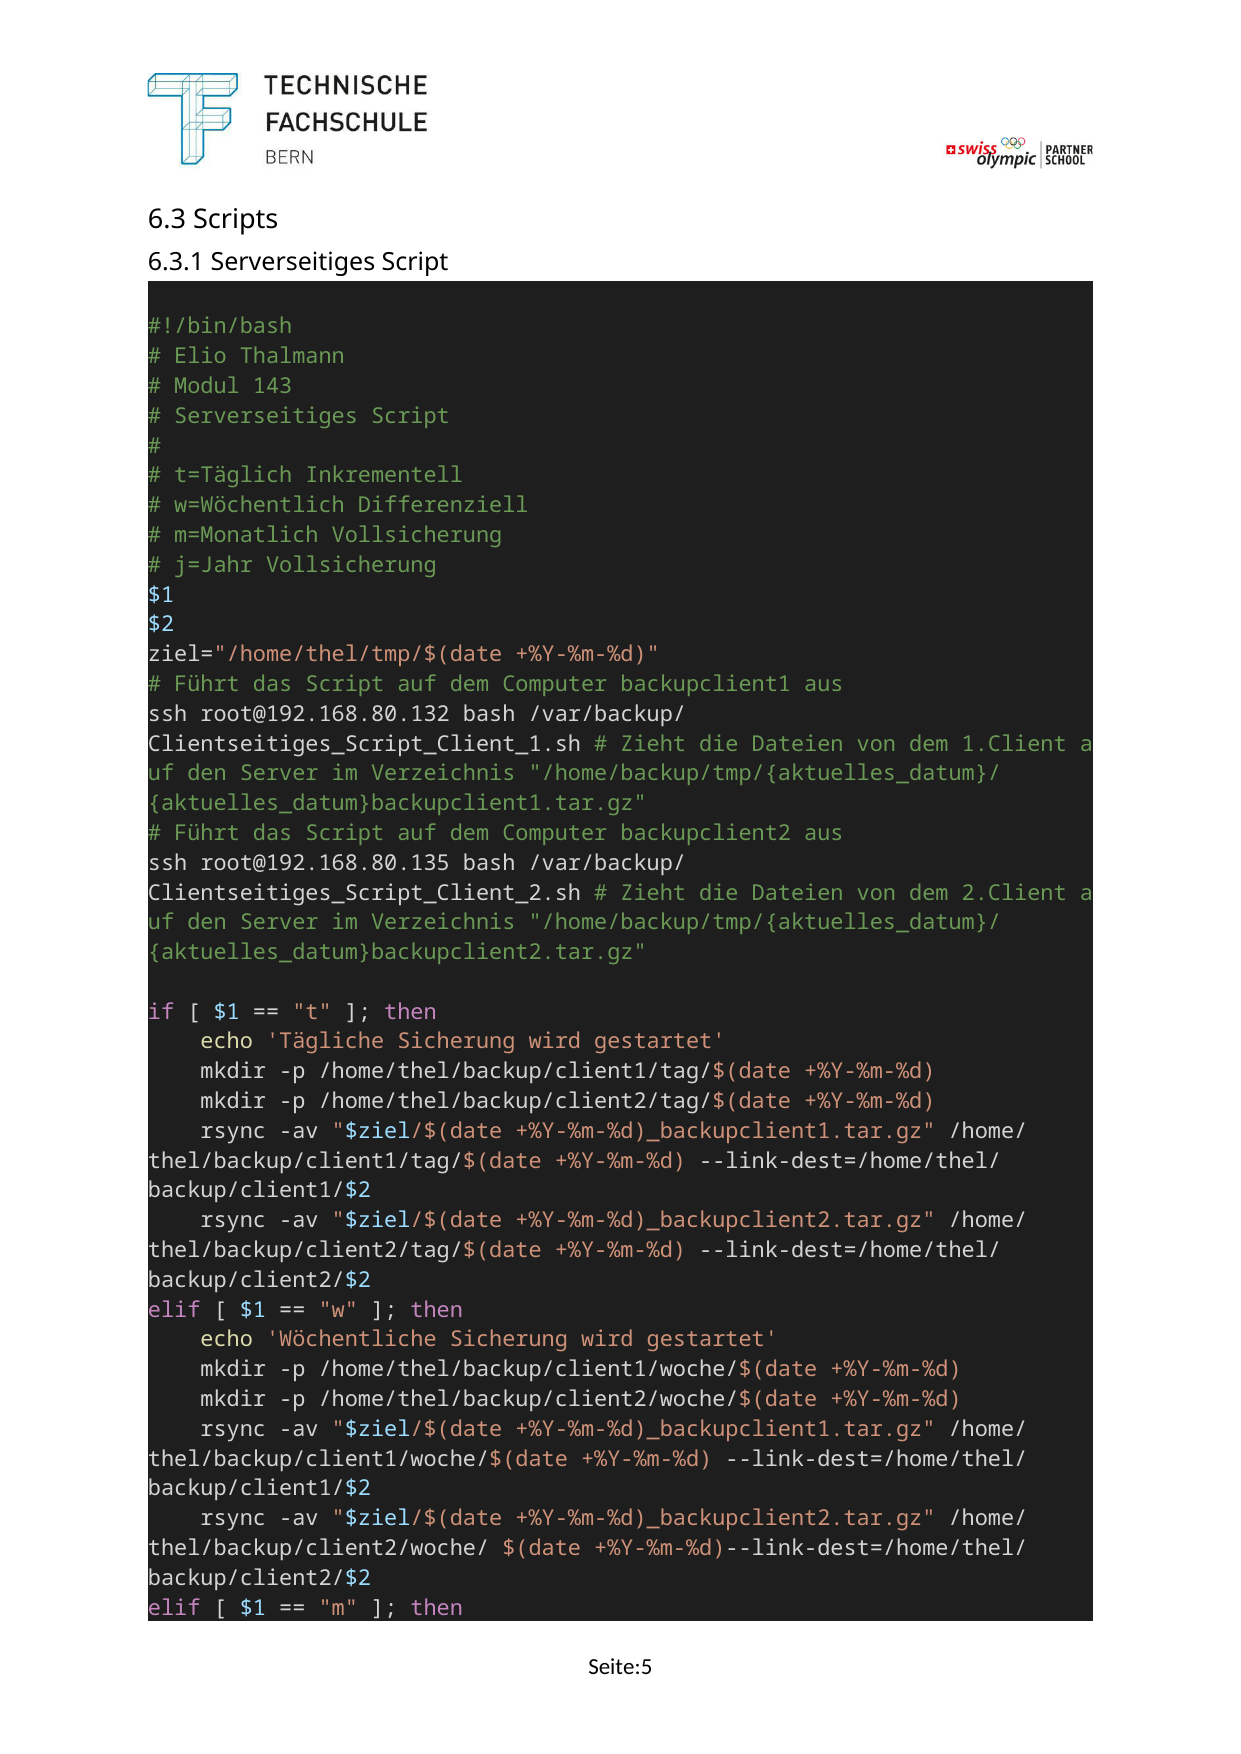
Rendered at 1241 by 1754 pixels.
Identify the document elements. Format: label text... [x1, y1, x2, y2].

text # m=Monatlich Vollsicherung [148, 519, 1093, 549]
text echo 'Tägliche Sicherung wird gestartet' [148, 1025, 1093, 1055]
text elif [ $1 == "m" ]; then [148, 1591, 1093, 1621]
text echo 'Wöchentliche Sicherung wird gestartet' [148, 1323, 1093, 1353]
text # j=Jahr Vollsicherung [148, 549, 1093, 578]
text rsync -av "$ziel/$(date +%Y-%m-%d)_backupclient2.tar.gz" /home/thel/backup/client2/woche/ $(date +%Y-%m-%d)--link-dest=/home/thel/backup/client2/$2 [148, 1502, 1093, 1591]
text rsync -av "$ziel/$(date +%Y-%m-%d)_backupclient1.tar.gz" /home/thel/backup/client1/woche/$(date +%Y-%m-%d) --link-dest=/home/thel/backup/client1/$2 [148, 1413, 1093, 1502]
text ssh root@192.168.80.132 bash /var/backup/Clientseitiges_Script_Client_1.sh # Zieht die Dateien von dem 1.Client auf den Server im Verzeichnis "/home/backup/tmp/{aktuelles_datum}/{aktuelles_datum}backupclient1.tar.gz" [148, 698, 1093, 817]
text # [148, 429, 1093, 459]
text mkdir -p /home/thel/backup/client2/tag/$(date +%Y-%m-%d) [148, 1085, 1093, 1115]
text #!/bin/bash [148, 310, 1093, 340]
text mkdir -p /home/thel/backup/client2/woche/$(date +%Y-%m-%d) [148, 1383, 1093, 1413]
text # Serverseitiges Script [148, 400, 1093, 429]
text # w=Wöchentlich Differenziell [148, 489, 1093, 519]
text rsync -av "$ziel/$(date +%Y-%m-%d)_backupclient1.tar.gz" /home/thel/backup/client1/tag/$(date +%Y-%m-%d) --link-dest=/home/thel/backup/client1/$2 [148, 1115, 1093, 1204]
text # Führt das Script auf dem Computer backupclient1 aus [148, 668, 1093, 698]
text mkdir -p /home/thel/backup/client1/tag/$(date +%Y-%m-%d) [148, 1055, 1093, 1085]
text $1 [148, 578, 1093, 608]
text $2 [148, 608, 1093, 638]
subtitle 6.3.1 Serverseitiges Script [148, 244, 1093, 278]
text ssh root@192.168.80.135 bash /var/backup/Clientseitiges_Script_Client_2.sh # Zieht die Dateien von dem 2.Client auf den Server im Verzeichnis "/home/backup/tmp/{aktuelles_datum}/{aktuelles_datum}backupclient2.tar.gz" [148, 847, 1093, 966]
picture [147, 73, 1093, 196]
text # Modul 143 [148, 370, 1093, 400]
text rsync -av "$ziel/$(date +%Y-%m-%d)_backupclient2.tar.gz" /home/thel/backup/client2/tag/$(date +%Y-%m-%d) --link-dest=/home/thel/backup/client2/$2 [148, 1204, 1093, 1293]
text # Führt das Script auf dem Computer backupclient2 aus [148, 817, 1093, 847]
text if [ $1 == "t" ]; then [148, 996, 1093, 1025]
text # Elio Thalmann [148, 340, 1093, 370]
text mkdir -p /home/thel/backup/client1/woche/$(date +%Y-%m-%d) [148, 1353, 1093, 1383]
text ziel="/home/thel/tmp/$(date +%Y-%m-%d)" [148, 638, 1093, 668]
subtitle 6.3 Scripts [148, 200, 1093, 237]
text # t=Täglich Inkrementell [148, 459, 1093, 489]
text elif [ $1 == "w" ]; then [148, 1293, 1093, 1323]
